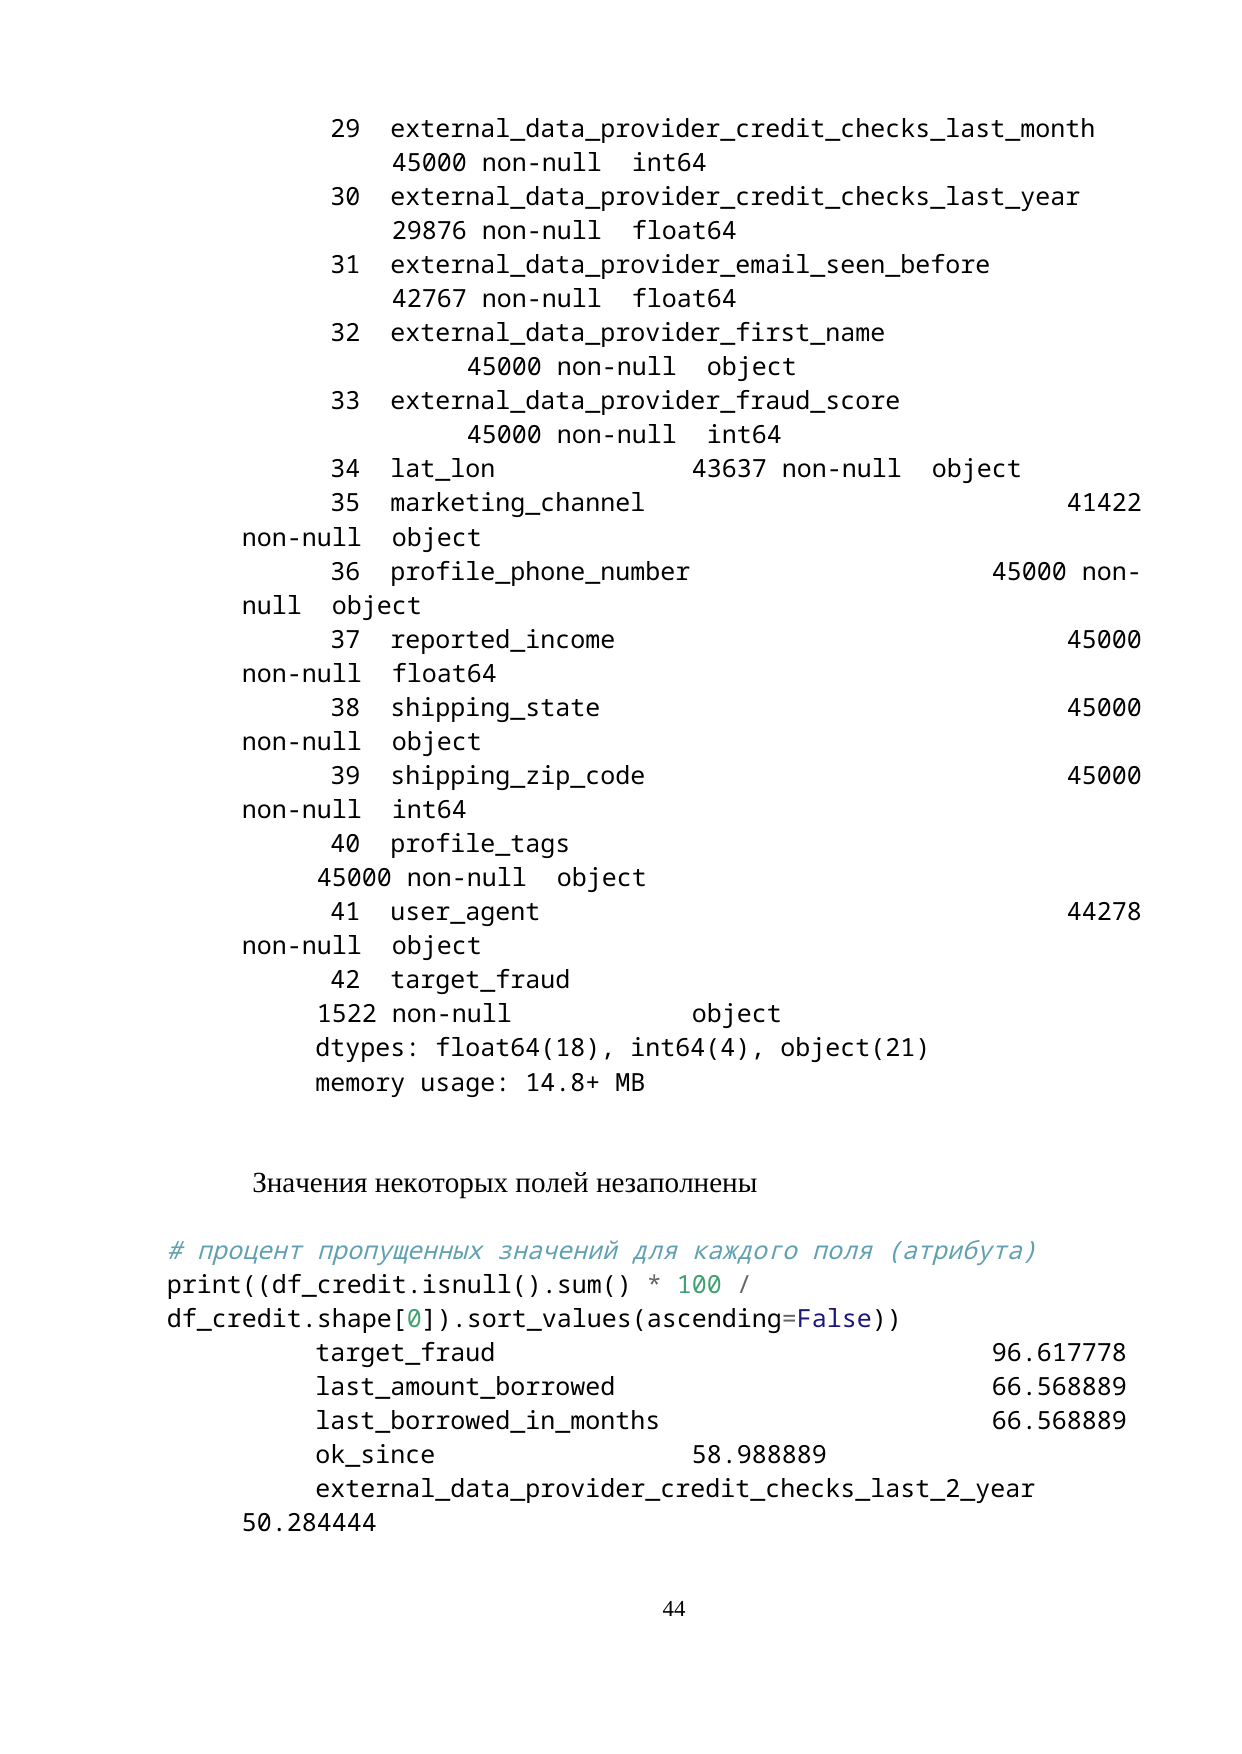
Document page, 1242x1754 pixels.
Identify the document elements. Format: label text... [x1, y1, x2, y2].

text 31 external_data_provider_email_seen_before 42767 non-null float64 [242, 247, 1181, 315]
text 41 user_agent 44278 non-null object [242, 894, 1181, 962]
text 36 profile_phone_number 45000 non-null object [242, 553, 1181, 621]
text Значения некоторых полей незаполнены [177, 1165, 1181, 1199]
text memory usage: 14.8+ MB [242, 1064, 1181, 1098]
text external_data_provider_credit_checks_last_2_year 50.284444 [242, 1471, 1181, 1539]
text 37 reported_income 45000 non-null float64 [242, 621, 1181, 689]
text # процент пропущенных значений для каждого поля (атрибута) [167, 1232, 1181, 1266]
text last_borrowed_in_months 66.568889 [242, 1403, 1181, 1437]
text dtypes: float64(18), int64(4), object(21) [242, 1030, 1181, 1064]
text 40 profile_tags 45000 non-null object [242, 826, 1181, 894]
text last_amount_borrowed 66.568889 [242, 1369, 1181, 1403]
text target_fraud 96.617778 [242, 1334, 1181, 1369]
text 38 shipping_state 45000 non-null object [242, 689, 1181, 758]
text 34 lat_lon 43637 non-null object [242, 451, 1181, 485]
text 35 marketing_channel 41422 non-null object [242, 485, 1181, 553]
text 33 external_data_provider_fraud_score 45000 non-null int64 [242, 383, 1181, 451]
text 42 target_fraud 1522 non-null object [242, 962, 1181, 1030]
text print((df_credit.isnull().sum() * 100 / df_credit.shape[0]).sort_values(ascending=False)) [167, 1266, 1181, 1334]
text 29 external_data_provider_credit_checks_last_month 45000 non-null int64 [242, 110, 1181, 178]
text 39 shipping_zip_code 45000 non-null int64 [242, 758, 1181, 826]
text 32 external_data_provider_first_name 45000 non-null object [242, 315, 1181, 383]
text ok_since 58.988889 [242, 1437, 1181, 1471]
text 30 external_data_provider_credit_checks_last_year 29876 non-null float64 [242, 178, 1181, 247]
